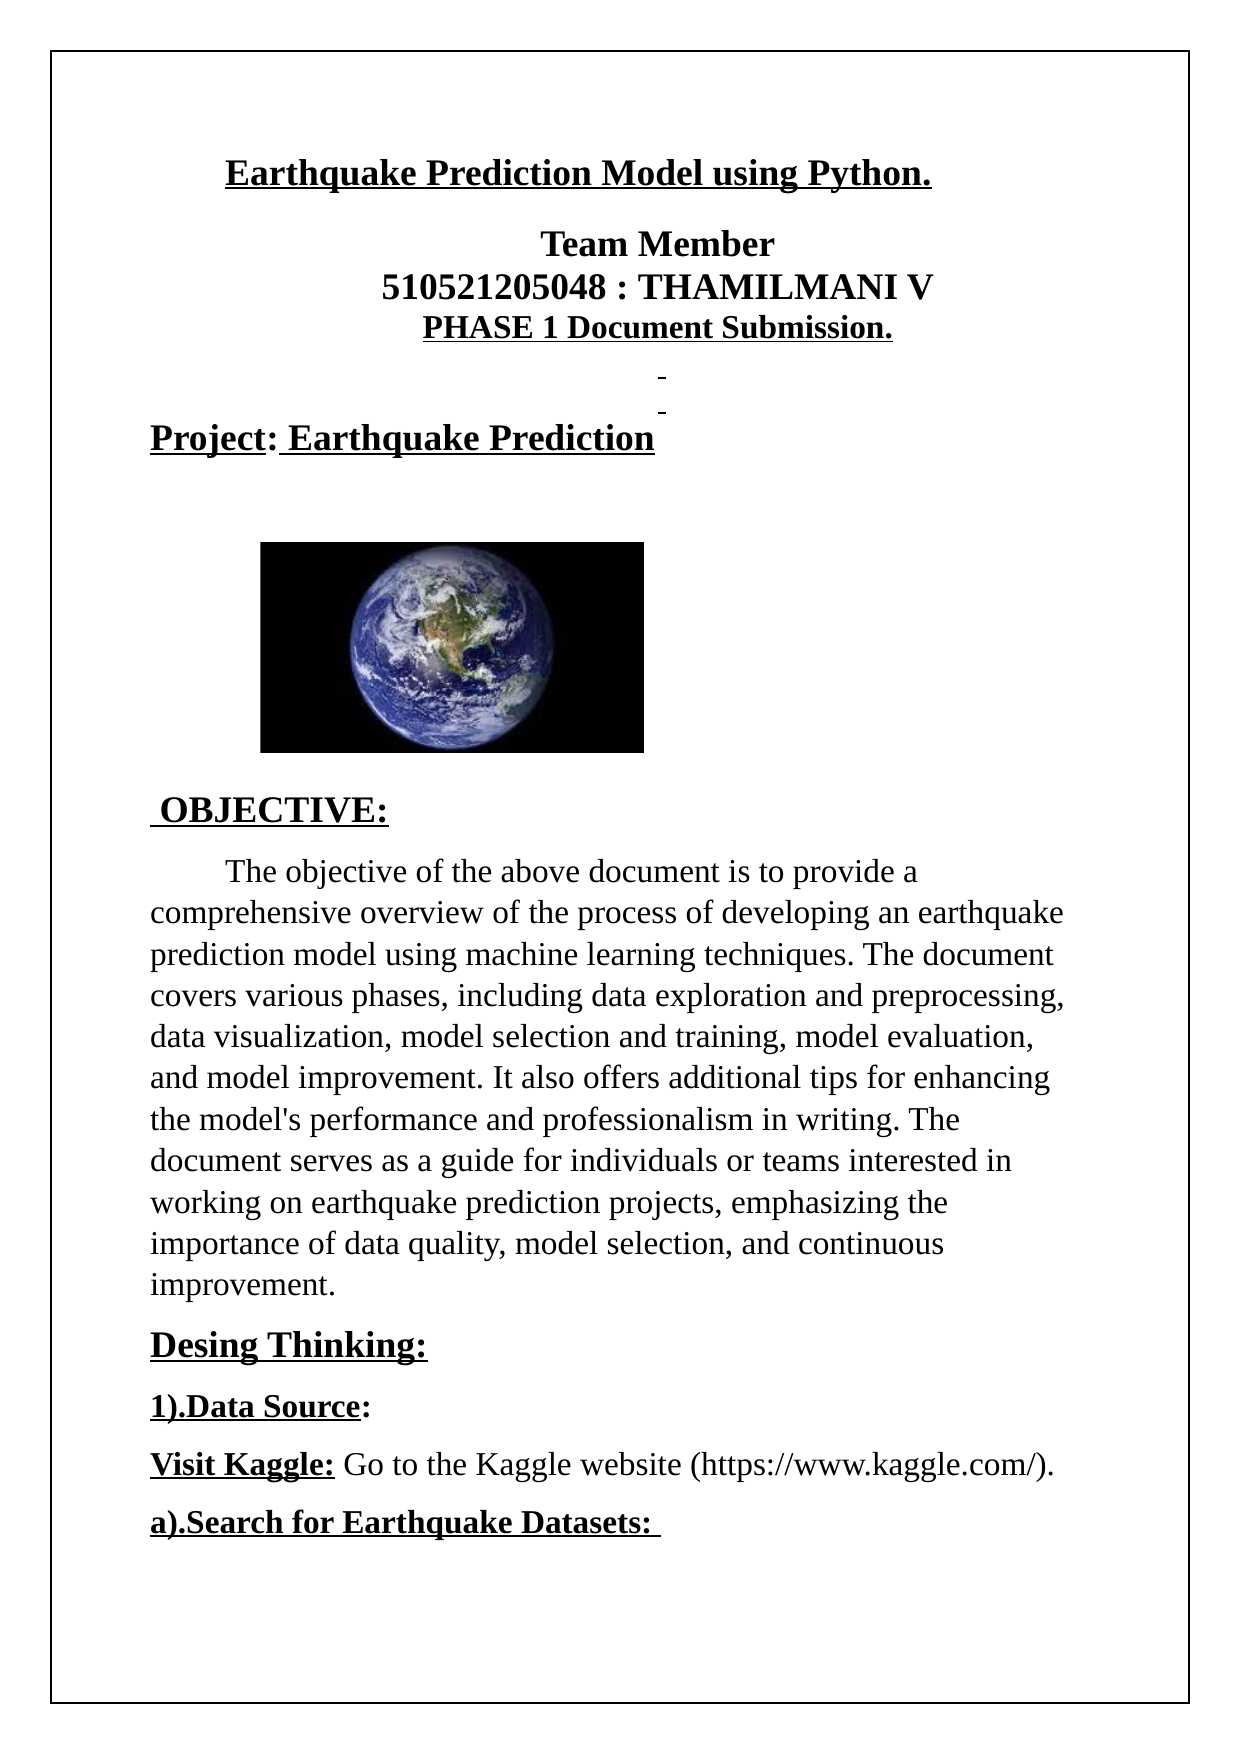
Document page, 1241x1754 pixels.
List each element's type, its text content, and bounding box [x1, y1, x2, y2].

text a).Search for Earthquake Datasets: [150, 1502, 1090, 1540]
text Earthquake Prediction Model using Python. [150, 150, 1090, 193]
picture [260, 542, 644, 753]
text Project: Earthquake Prediction [150, 416, 1090, 459]
text Team Member [150, 221, 1090, 264]
text 510521205048 : THAMILMANI V [150, 264, 1090, 307]
text The objective of the above document is to provide a comprehensive overview of the process of developing an earthquake prediction model using machine learning techniques. The document covers various phases, including data exploration and preprocessing, data visualization, model selection and training, model evaluation, and model improvement. It also offers additional tips for enhancing the model's performance and professionalism in writing. The document serves as a guide for individuals or teams interested in working on earthquake prediction projects, emphasizing the importance of data quality, model selection, and continuous improvement. [150, 851, 1090, 1303]
text PHASE 1 Document Submission. [150, 307, 1090, 346]
text Visit Kaggle: Go to the Kaggle website (https://www.kaggle.com/). [150, 1444, 1090, 1482]
text Desing Thinking: [150, 1323, 1090, 1366]
text 1).Data Source: [150, 1386, 1090, 1424]
text OBJECTIVE: [150, 788, 1090, 831]
